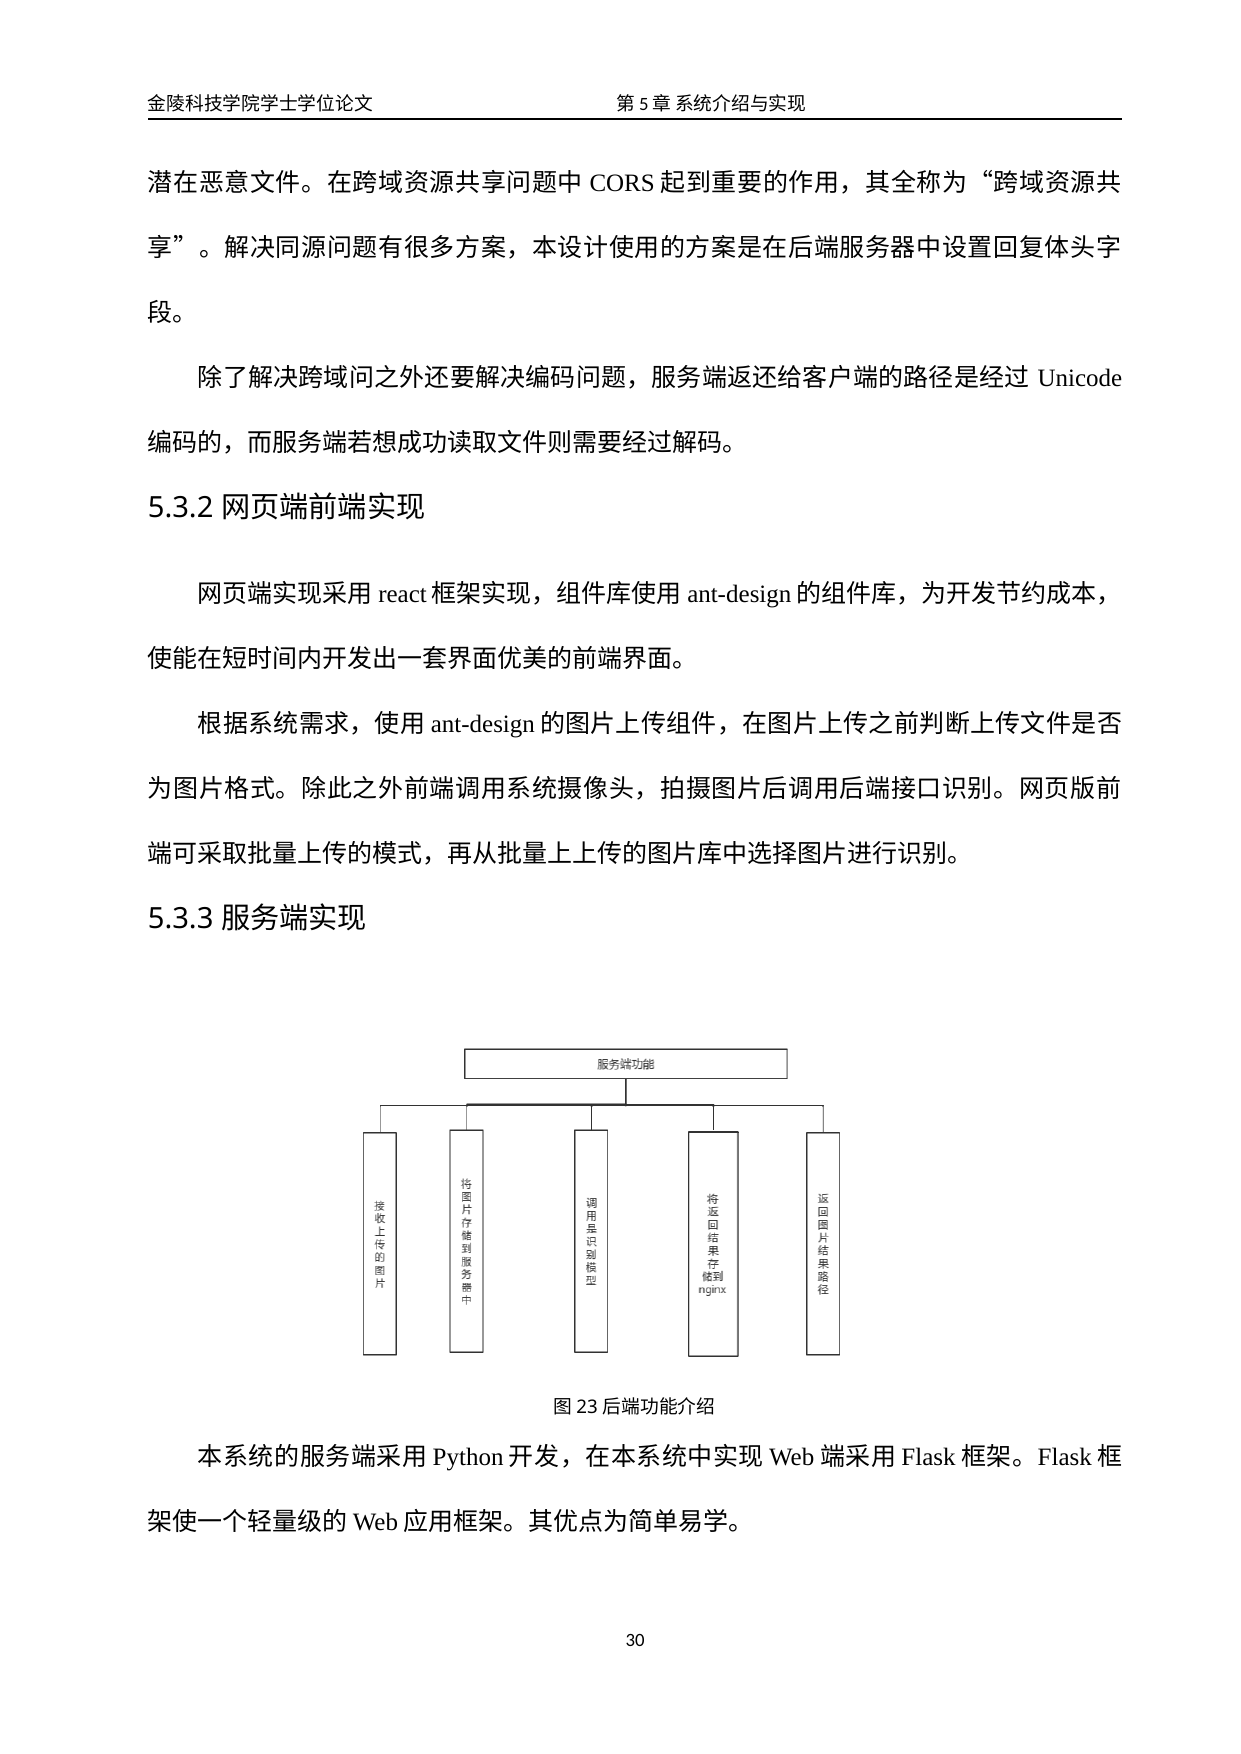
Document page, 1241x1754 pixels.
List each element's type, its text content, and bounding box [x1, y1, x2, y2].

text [148, 148, 1122, 343]
text 5.3.3 服务端实现 [148, 884, 1122, 949]
text 网页端实现采用react框架实现，组件库使用ant-design的组件库，为开发节约成本，使能在短时间内开发出一套界面优美的前端界面。 [148, 559, 1122, 689]
picture [312, 993, 925, 1390]
text 5.3.2 网页端前端实现 [148, 473, 1122, 538]
text 本系统的服务端采用Python开发，在本系统中实现Web端采用Flask框架。Flask框架使一个轻量级的Web应用框架。其优点为简单易学。 [148, 1422, 1122, 1552]
table_cell 图23 后端功能介绍 [148, 1389, 1121, 1422]
text 除了解决跨域问之外还要解决编码问题，服务端返还给客户端的路径是经过Unicode编码的，而服务端若想成功读取文件则需要经过解码。 [148, 343, 1122, 473]
table_header [148, 970, 1121, 1389]
text 根据系统需求，使用ant-design的图片上传组件，在图片上传之前判断上传文件是否为图片格式。除此之外前端调用系统摄像头，拍摄图片后调用后端接口识别。网页版前端可采取批量上传的模式，再从批量上上传的图片库中选择图片进行识别。 [148, 689, 1122, 884]
